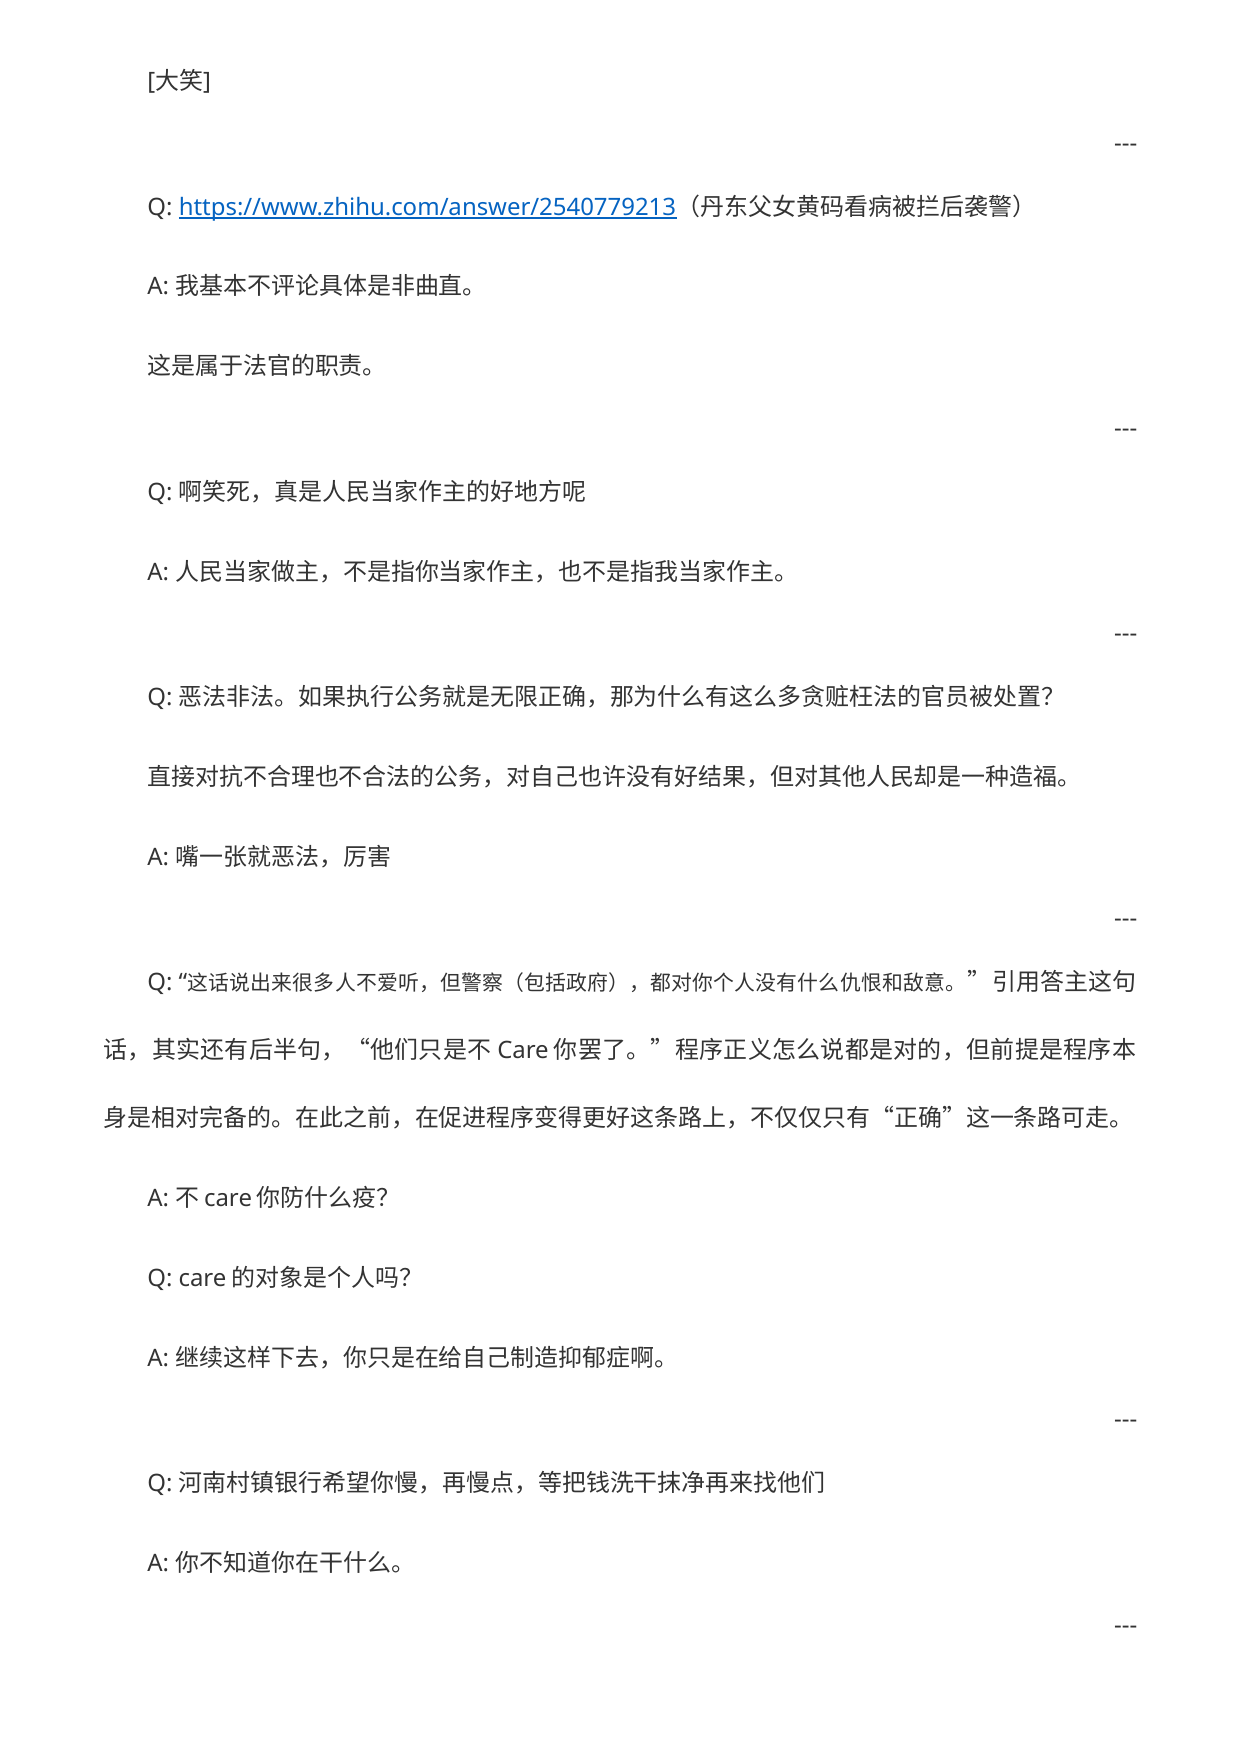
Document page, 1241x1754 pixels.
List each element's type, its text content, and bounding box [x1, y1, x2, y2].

text Q: “这话说出来很多人不爱听，但警察（包括政府），都对你个人没有什么仇恨和敌意。”引用答主这句话，其实还有后半句，“他们只是不Care你罢了。”程序正义怎么说都是对的，但前提是程序本身是相对完备的。在此之前，在促进程序变得更好这条路上，不仅仅只有“正确”这一条路可走。 [103, 946, 1137, 1150]
text A: 不care你防什么疫？ [103, 1162, 1137, 1230]
text --- [103, 1607, 1137, 1641]
text --- [103, 615, 1137, 649]
text Q: 啊笑死，真是人民当家作主的好地方呢 [103, 456, 1137, 524]
text A: 继续这样下去，你只是在给自己制造抑郁症啊。 [103, 1322, 1137, 1389]
text --- [103, 125, 1137, 159]
text Q: care的对象是个人吗？ [103, 1242, 1137, 1310]
text A: 你不知道你在干什么。 [103, 1527, 1137, 1595]
text --- [103, 410, 1137, 444]
text --- [103, 1401, 1137, 1435]
text A: 嘴一张就恶法，厉害 [103, 821, 1137, 889]
text 这是属于法官的职责。 [103, 330, 1137, 398]
text A: 我基本不评论具体是非曲直。 [103, 250, 1137, 318]
text Q: 恶法非法。如果执行公务就是无限正确，那为什么有这么多贪赃枉法的官员被处置？ [103, 661, 1137, 729]
text 直接对抗不合理也不合法的公务，对自己也许没有好结果，但对其他人民却是一种造福。 [103, 741, 1137, 809]
text --- [103, 901, 1137, 934]
text [大笑] [103, 45, 1137, 113]
text A: 人民当家做主，不是指你当家作主，也不是指我当家作主。 [103, 536, 1137, 603]
text Q: https://www.zhihu.com/answer/2540779213（丹东父女黄码看病被拦后袭警） [103, 171, 1137, 238]
text Q: 河南村镇银行希望你慢，再慢点，等把钱洗干抹净再来找他们 [103, 1447, 1137, 1515]
